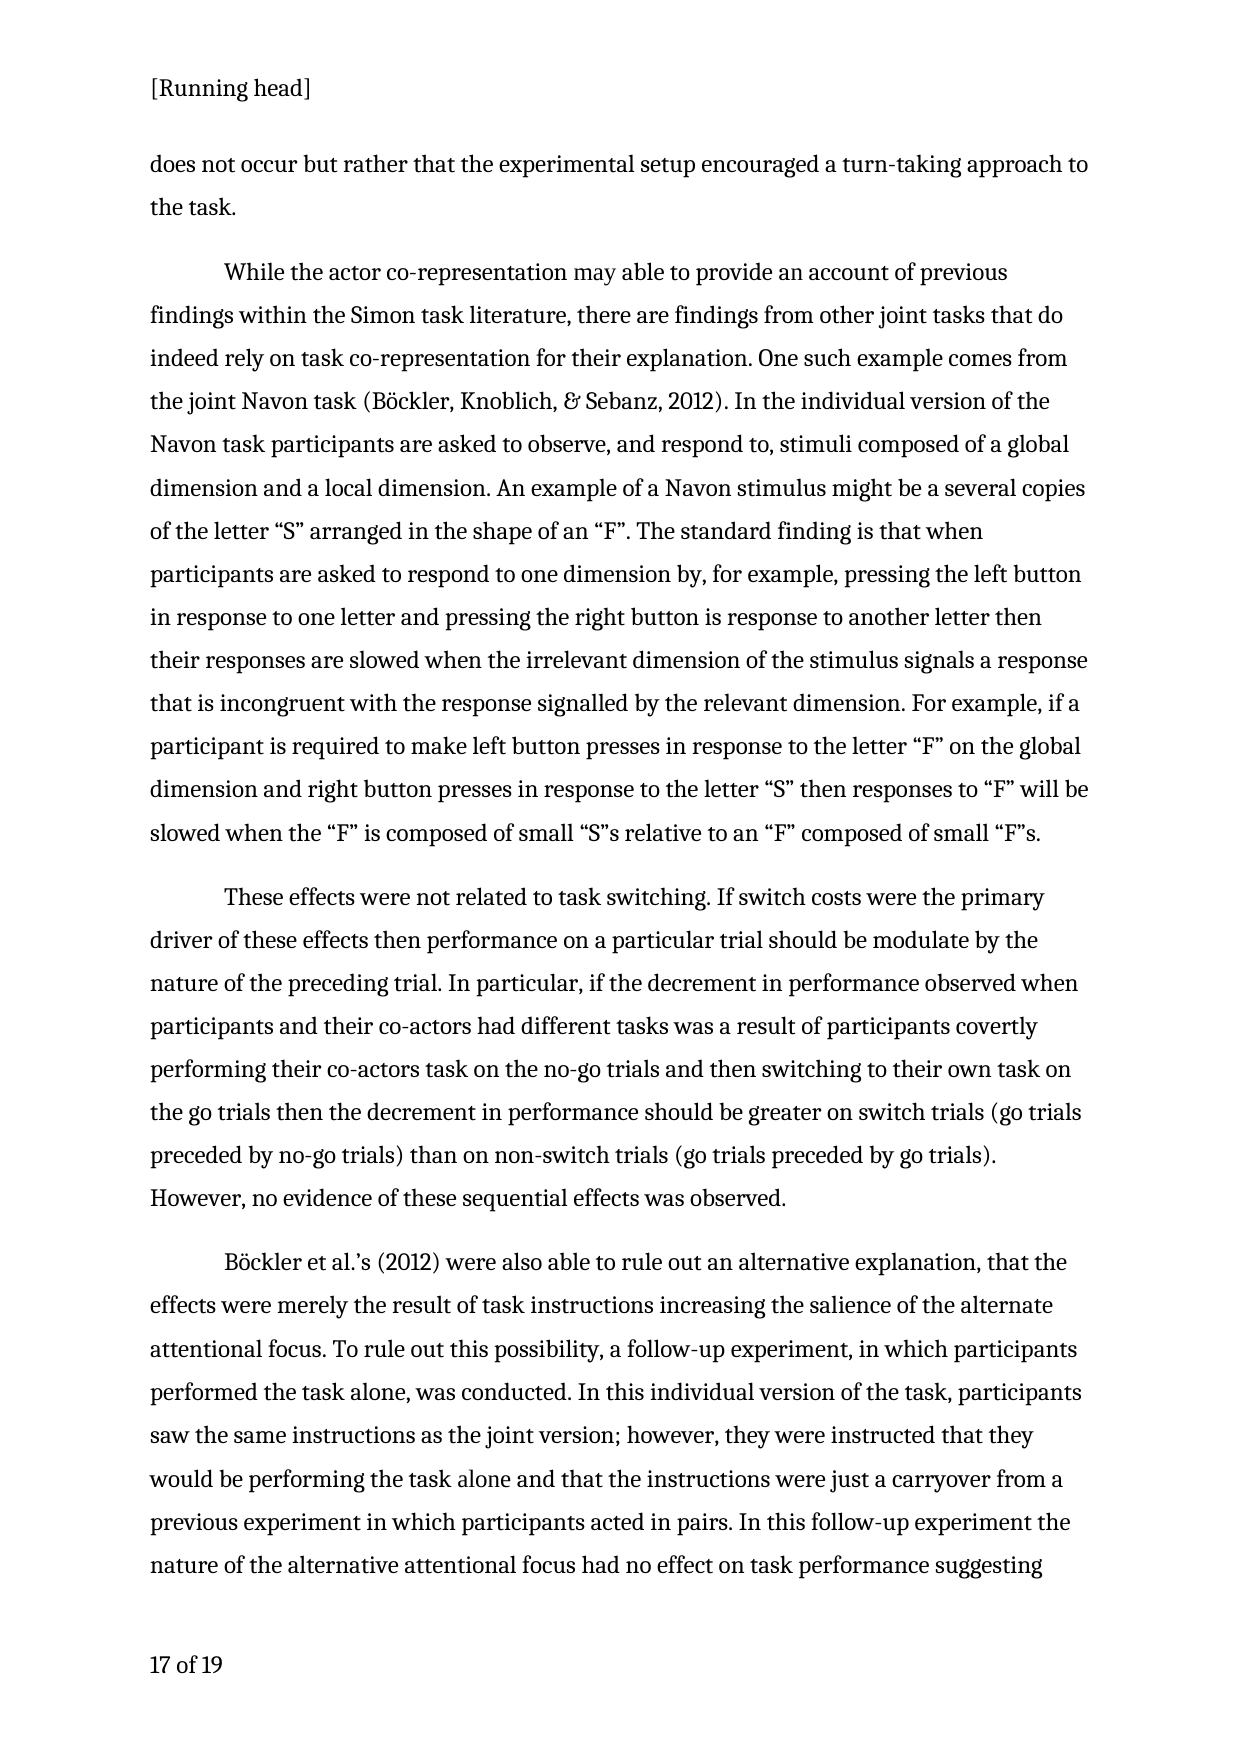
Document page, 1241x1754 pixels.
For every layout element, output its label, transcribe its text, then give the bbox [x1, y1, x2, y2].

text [150, 1248, 1090, 1580]
text These effects were not related to task switching. If switch costs were the primary driver of these effects then performance on a particular trial should be modulate by the nature of the preceding trial. In particular, if the decrement in performance observed when participants and their co-actors had different tasks was a result of participants covertly performing their co-actors task on the no-go trials and then switching to their own task on the go trials then the decrement in performance should be greater on switch trials (go trials preceded by no-go trials) than on non-switch trials (go trials preceded by go trials). However, no evidence of these sequential effects was observed. [150, 882, 1090, 1213]
text While the actor co-representation may able to provide an account of previous findings within the Simon task literature, there are findings from other joint tasks that do indeed rely on task co-representation for their explanation. One such example comes from the joint Navon task (Böckler, Knoblich, & Sebanz, 2012). In the individual version of the Navon task participants are asked to observe, and respond to, stimuli composed of a global dimension and a local dimension. An example of a Navon stimulus might be a several copies of the letter “S” arranged in the shape of an “F”. The standard finding is that when participants are asked to respond to one dimension by, for example, pressing the left button in response to one letter and pressing the right button is response to another letter then their responses are slowed when the irrelevant dimension of the stimulus signals a response that is incongruent with the response signalled by the relevant dimension. For example, if a participant is required to make left button presses in response to the letter “F” on the global dimension and right button presses in response to the letter “S” then responses to “F” will be slowed when the “F” is composed of small “S”s relative to an “F” composed of small “F”s. [150, 257, 1090, 847]
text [150, 150, 1090, 222]
